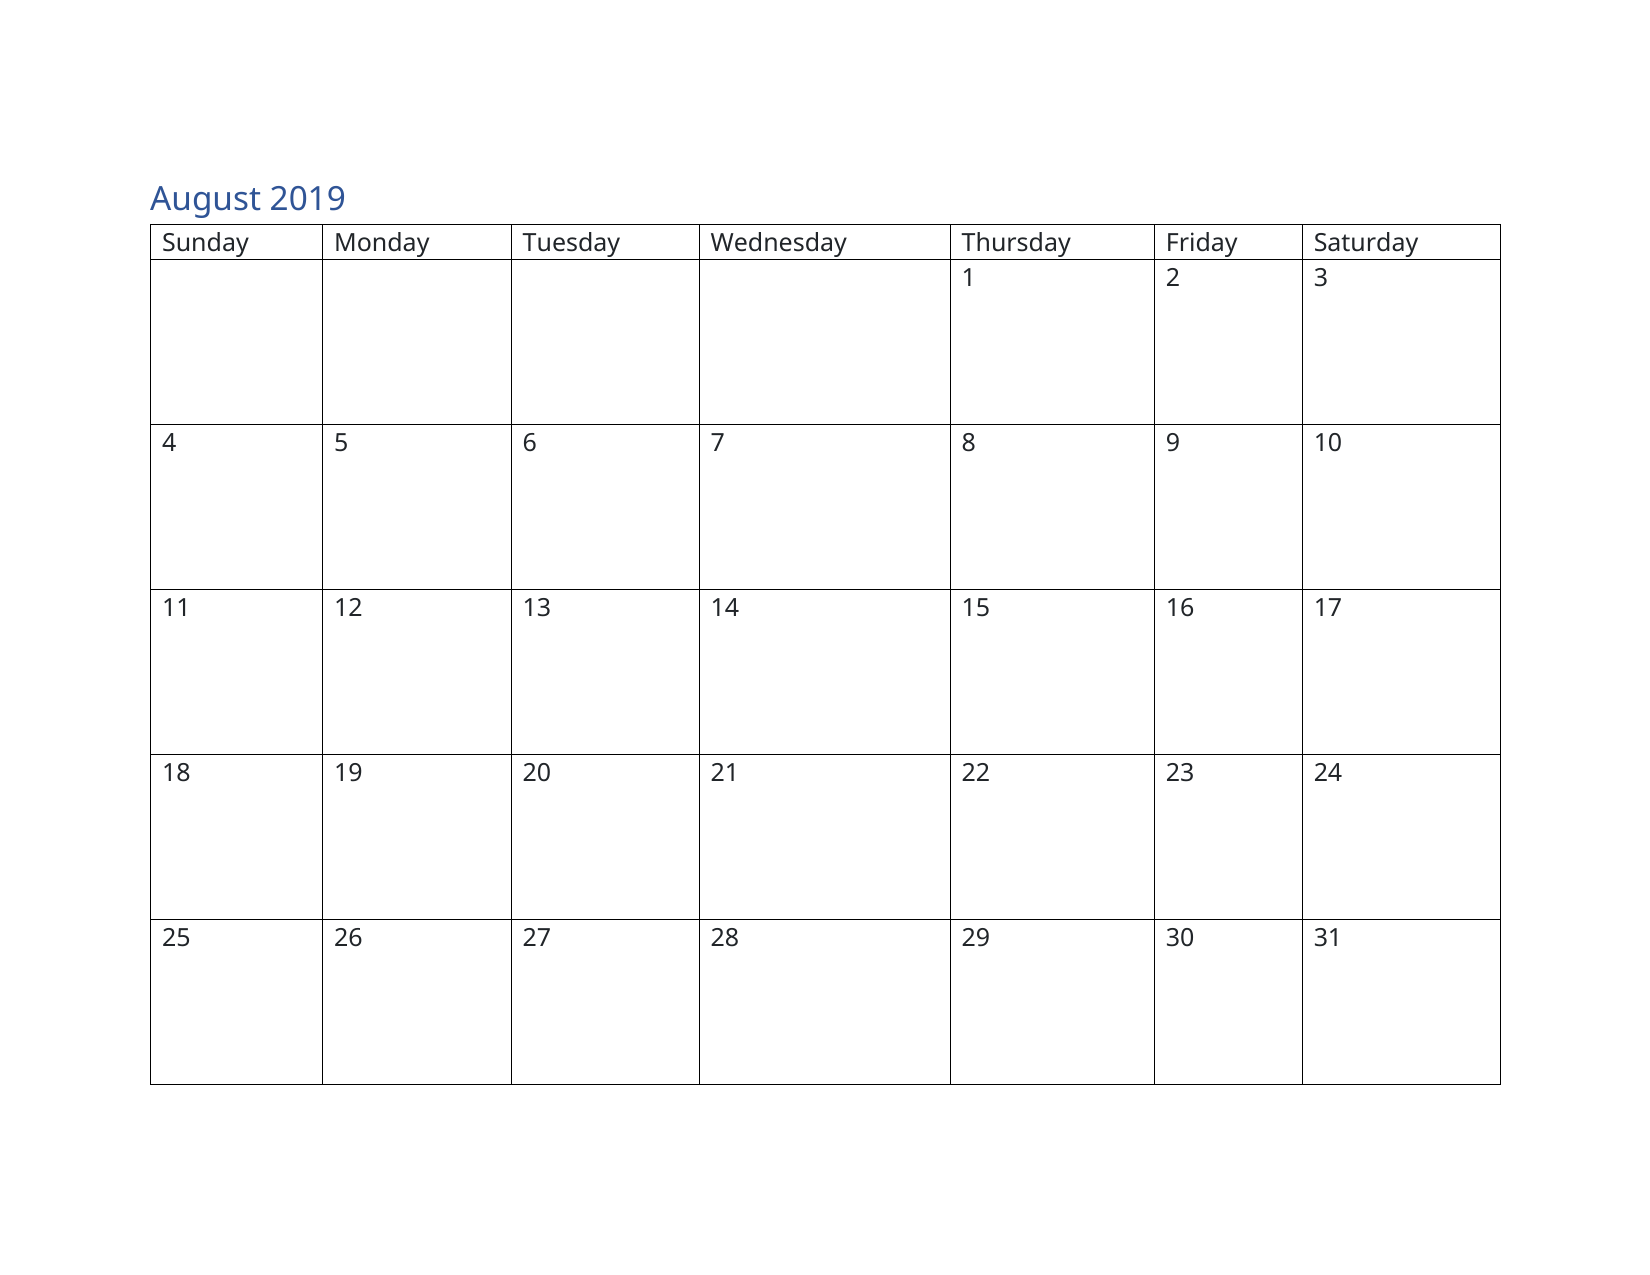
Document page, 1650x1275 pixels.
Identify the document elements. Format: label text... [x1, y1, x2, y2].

table_cell 30 [1155, 920, 1302, 1084]
table_cell 18 [151, 755, 322, 919]
table_header Monday [323, 225, 511, 259]
table_cell 25 [151, 920, 322, 1084]
table_cell 11 [151, 590, 322, 754]
table_header Thursday [951, 225, 1154, 259]
table_cell 14 [700, 590, 950, 754]
table_cell [323, 260, 511, 424]
table_header Friday [1155, 225, 1302, 259]
table_cell 12 [323, 590, 511, 754]
table_cell 4 [151, 425, 322, 589]
table_cell 16 [1155, 590, 1302, 754]
table_cell 5 [323, 425, 511, 589]
table_cell 31 [1303, 920, 1500, 1084]
table_cell 6 [512, 425, 699, 589]
table_cell 10 [1303, 425, 1500, 589]
subtitle August 2019 [150, 175, 1500, 220]
table_header Sunday [151, 225, 322, 259]
table_cell 7 [700, 425, 950, 589]
table_cell 13 [512, 590, 699, 754]
table_cell 20 [512, 755, 699, 919]
table_cell 28 [700, 920, 950, 1084]
table_cell [700, 260, 950, 424]
table_cell [512, 260, 699, 424]
table_header Wednesday [700, 225, 950, 259]
table_cell 15 [951, 590, 1154, 754]
table_cell 26 [323, 920, 511, 1084]
table_cell 8 [951, 425, 1154, 589]
table_cell 23 [1155, 755, 1302, 919]
table_cell 17 [1303, 590, 1500, 754]
table_cell 1 [951, 260, 1154, 424]
table_cell 21 [700, 755, 950, 919]
table_header Saturday [1303, 225, 1500, 259]
table_cell 29 [951, 920, 1154, 1084]
table_cell 24 [1303, 755, 1500, 919]
table_cell [151, 260, 322, 424]
table_cell 2 [1155, 260, 1302, 424]
table_header Tuesday [512, 225, 699, 259]
table_cell 9 [1155, 425, 1302, 589]
table_cell 3 [1303, 260, 1500, 424]
table_cell 19 [323, 755, 511, 919]
table_cell 22 [951, 755, 1154, 919]
table_cell 27 [512, 920, 699, 1084]
